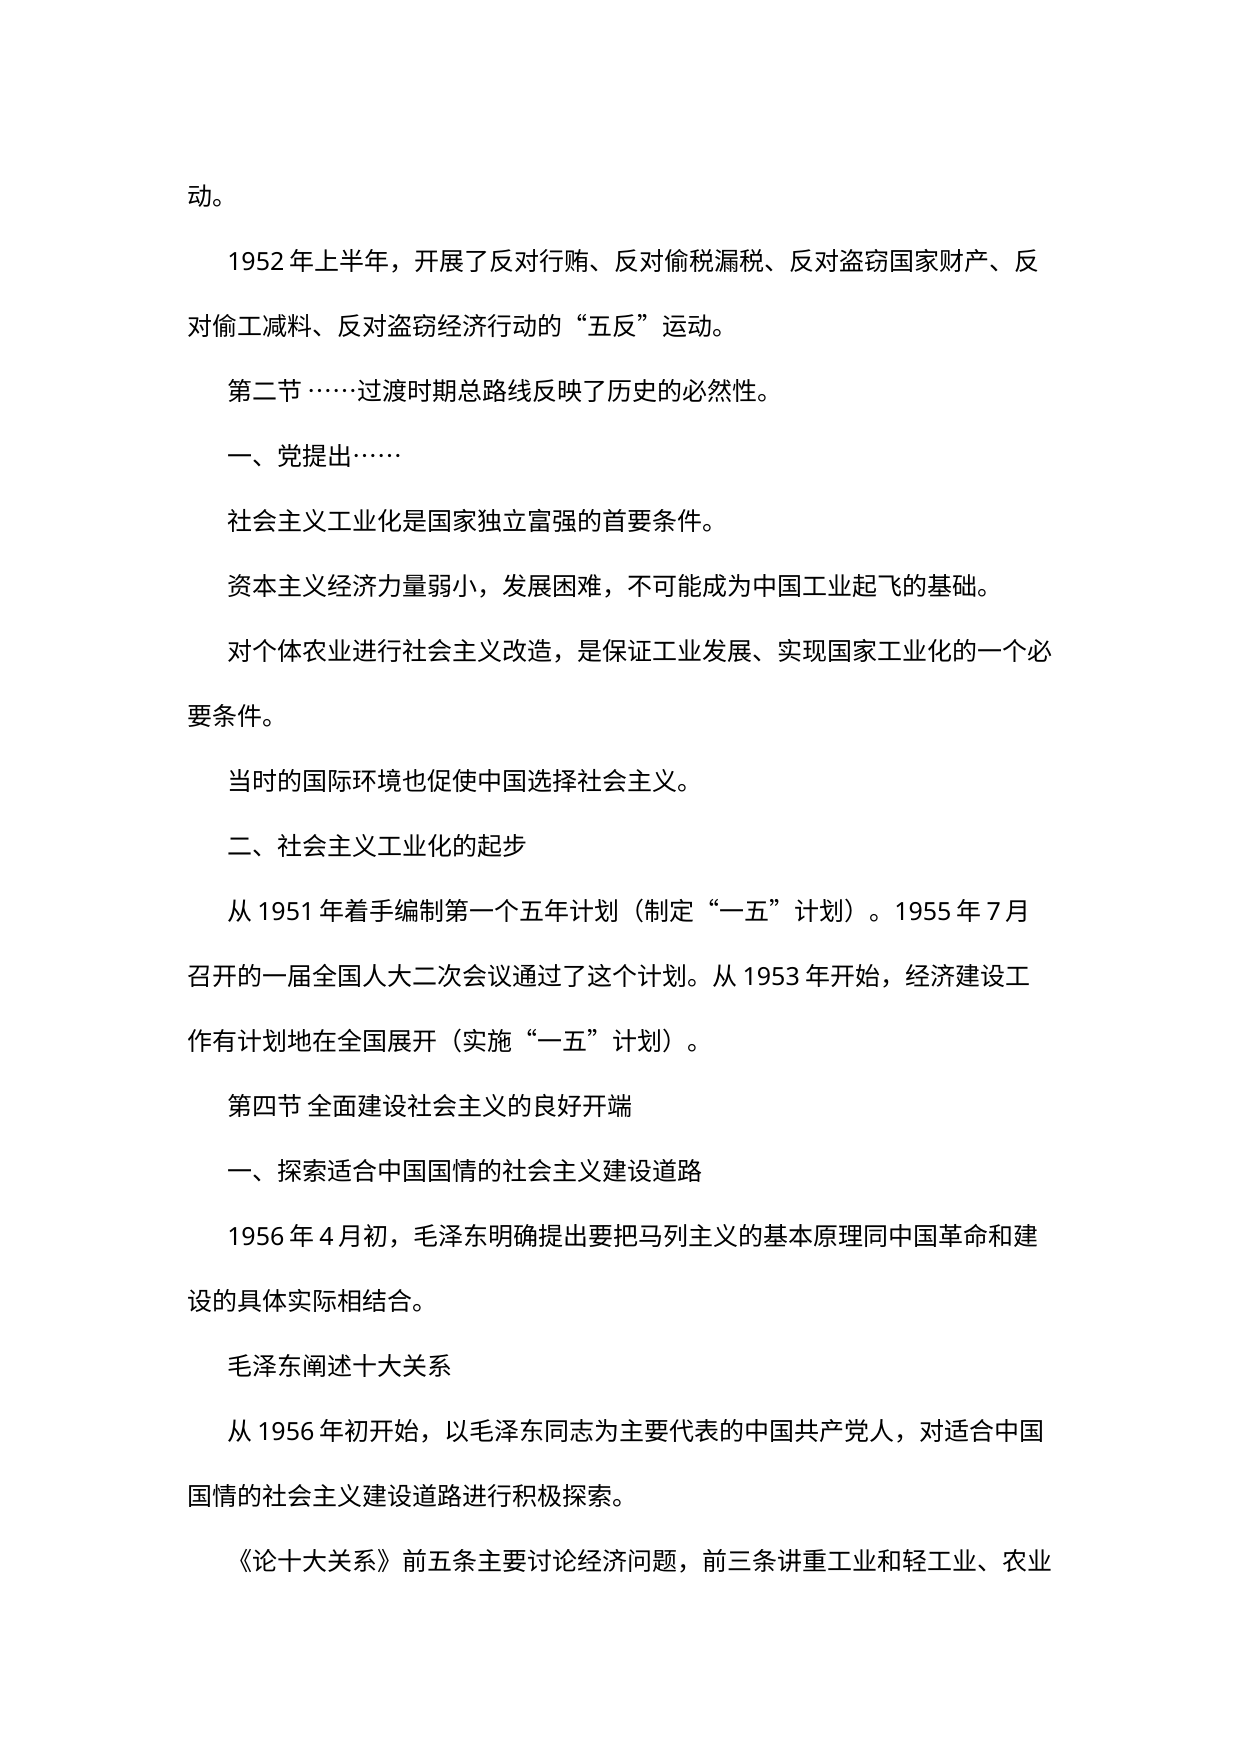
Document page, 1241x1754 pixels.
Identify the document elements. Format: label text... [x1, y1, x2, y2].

text 一、党提出…… [187, 422, 1053, 487]
text 一、探索适合中国国情的社会主义建设道路 [187, 1137, 1053, 1202]
text 资本主义经济力量弱小，发展困难，不可能成为中国工业起飞的基础。 [187, 552, 1053, 617]
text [187, 1527, 1053, 1592]
text 毛泽东阐述十大关系 [187, 1332, 1053, 1397]
text 从1956年初开始，以毛泽东同志为主要代表的中国共产党人，对适合中国国情的社会主义建设道路进行积极探索。 [187, 1397, 1053, 1527]
text 社会主义工业化是国家独立富强的首要条件。 [187, 487, 1053, 552]
text 对个体农业进行社会主义改造，是保证工业发展、实现国家工业化的一个必要条件。 [187, 617, 1053, 747]
text 当时的国际环境也促使中国选择社会主义。 [187, 747, 1053, 812]
text 第二节 ……过渡时期总路线反映了历史的必然性。 [187, 357, 1053, 422]
text 二、社会主义工业化的起步 [187, 812, 1053, 877]
text 第四节 全面建设社会主义的良好开端 [187, 1072, 1053, 1137]
text 1952年上半年，开展了反对行贿、反对偷税漏税、反对盗窃国家财产、反对偷工减料、反对盗窃经济行动的“五反”运动。 [187, 227, 1053, 357]
text 1956年4月初，毛泽东明确提出要把马列主义的基本原理同中国革命和建设的具体实际相结合。 [187, 1202, 1053, 1332]
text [187, 162, 1053, 227]
text 从1951年着手编制第一个五年计划（制定“一五”计划）。1955年7月召开的一届全国人大二次会议通过了这个计划。从1953年开始，经济建设工作有计划地在全国展开（实施“一五”计划）。 [187, 877, 1053, 1072]
